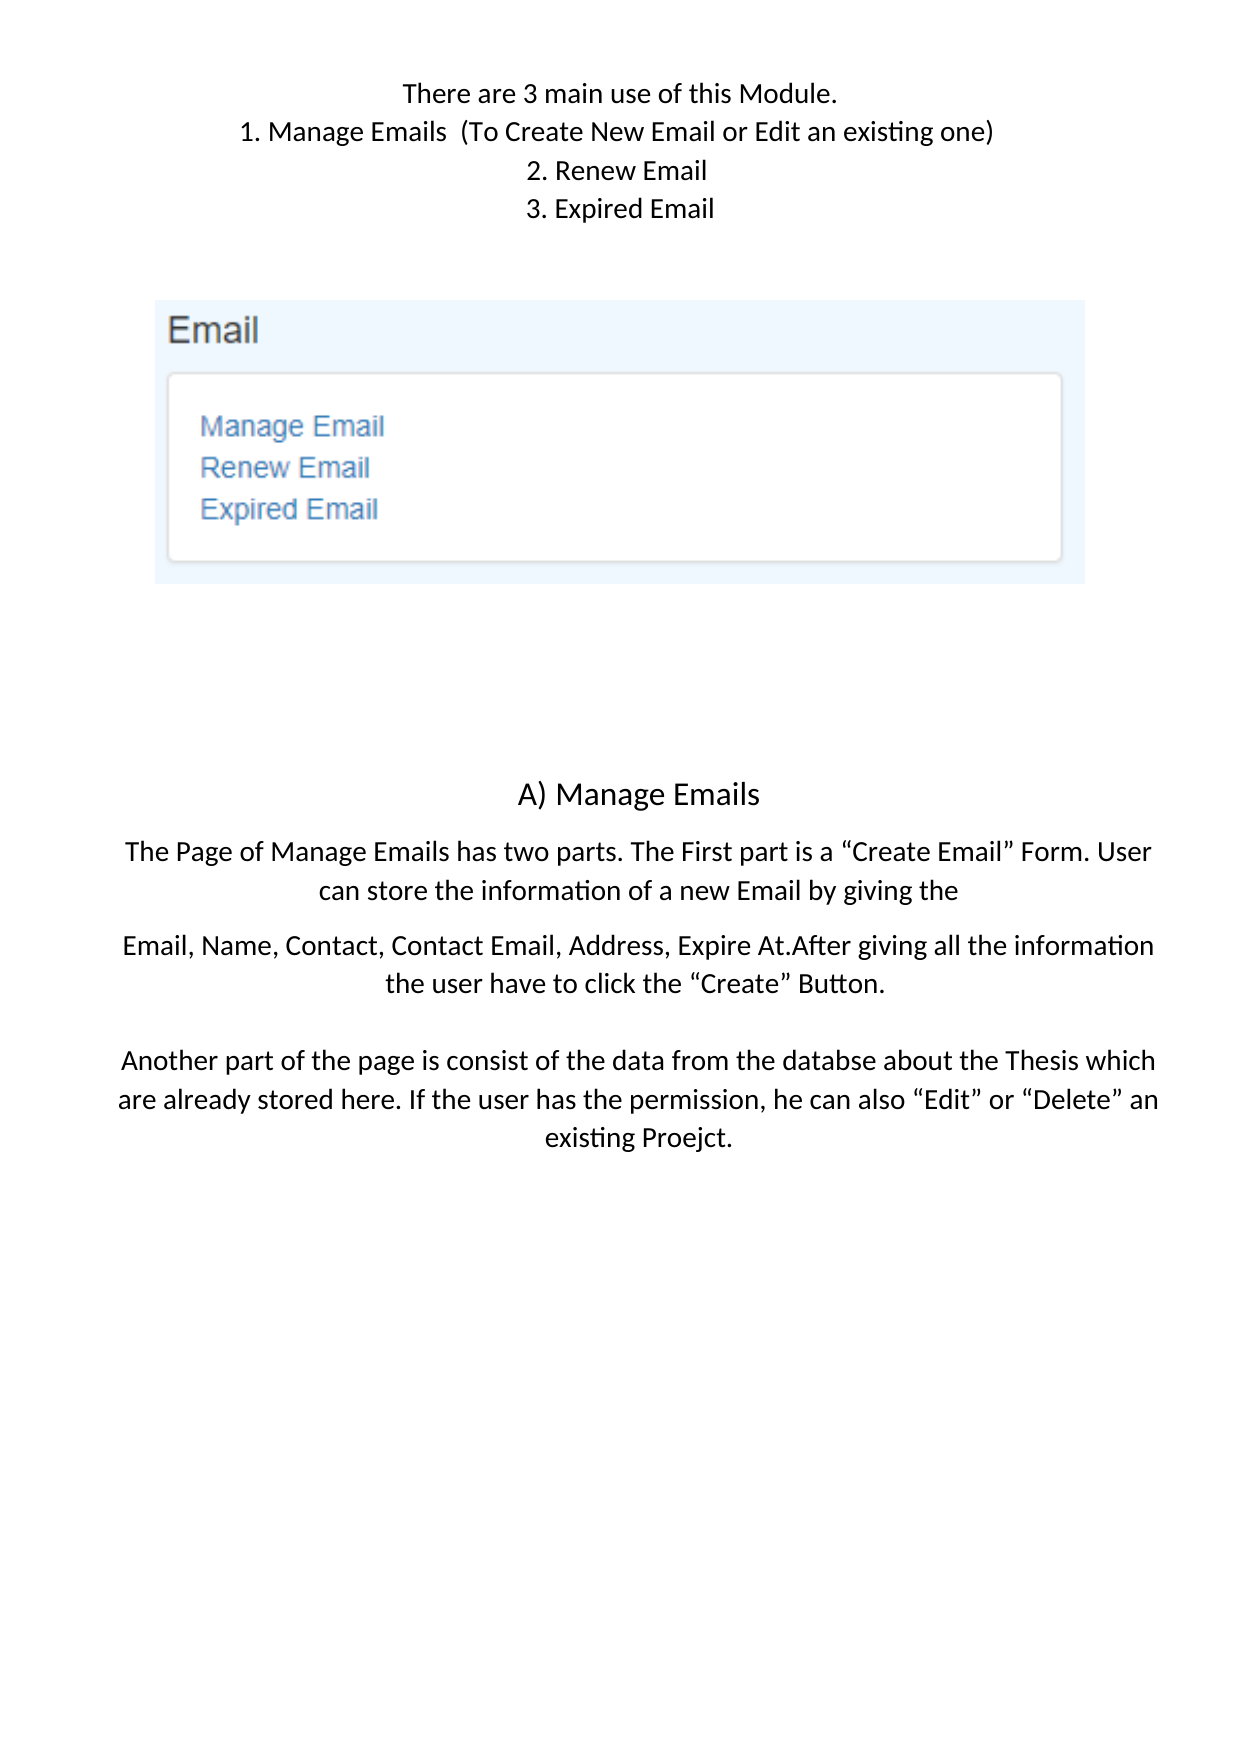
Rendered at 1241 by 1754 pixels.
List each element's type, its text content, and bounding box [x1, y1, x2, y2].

text Email, Name, Contact, Contact Email, Address, Expire At.After giving all the information the user have to click the “Create” Button. Another part of the page is consist of the data from the databse about the Thesis which are already stored here. If the user has the permission, he can also “Edit” or “Delete” an existing Proejct. [112, 927, 1165, 1155]
text There are 3 main use of this Module. 1. Manage Emails (To Create New Email or Edit an existing one) 2. Renew Email 3. Expired Email [75, 75, 1165, 226]
text The Page of Manage Emails has two parts. The First part is a “Create Email” Form. User can store the information of a new Email by giving the [112, 833, 1165, 907]
picture [155, 300, 1086, 584]
list Manage Emails [112, 773, 1165, 813]
